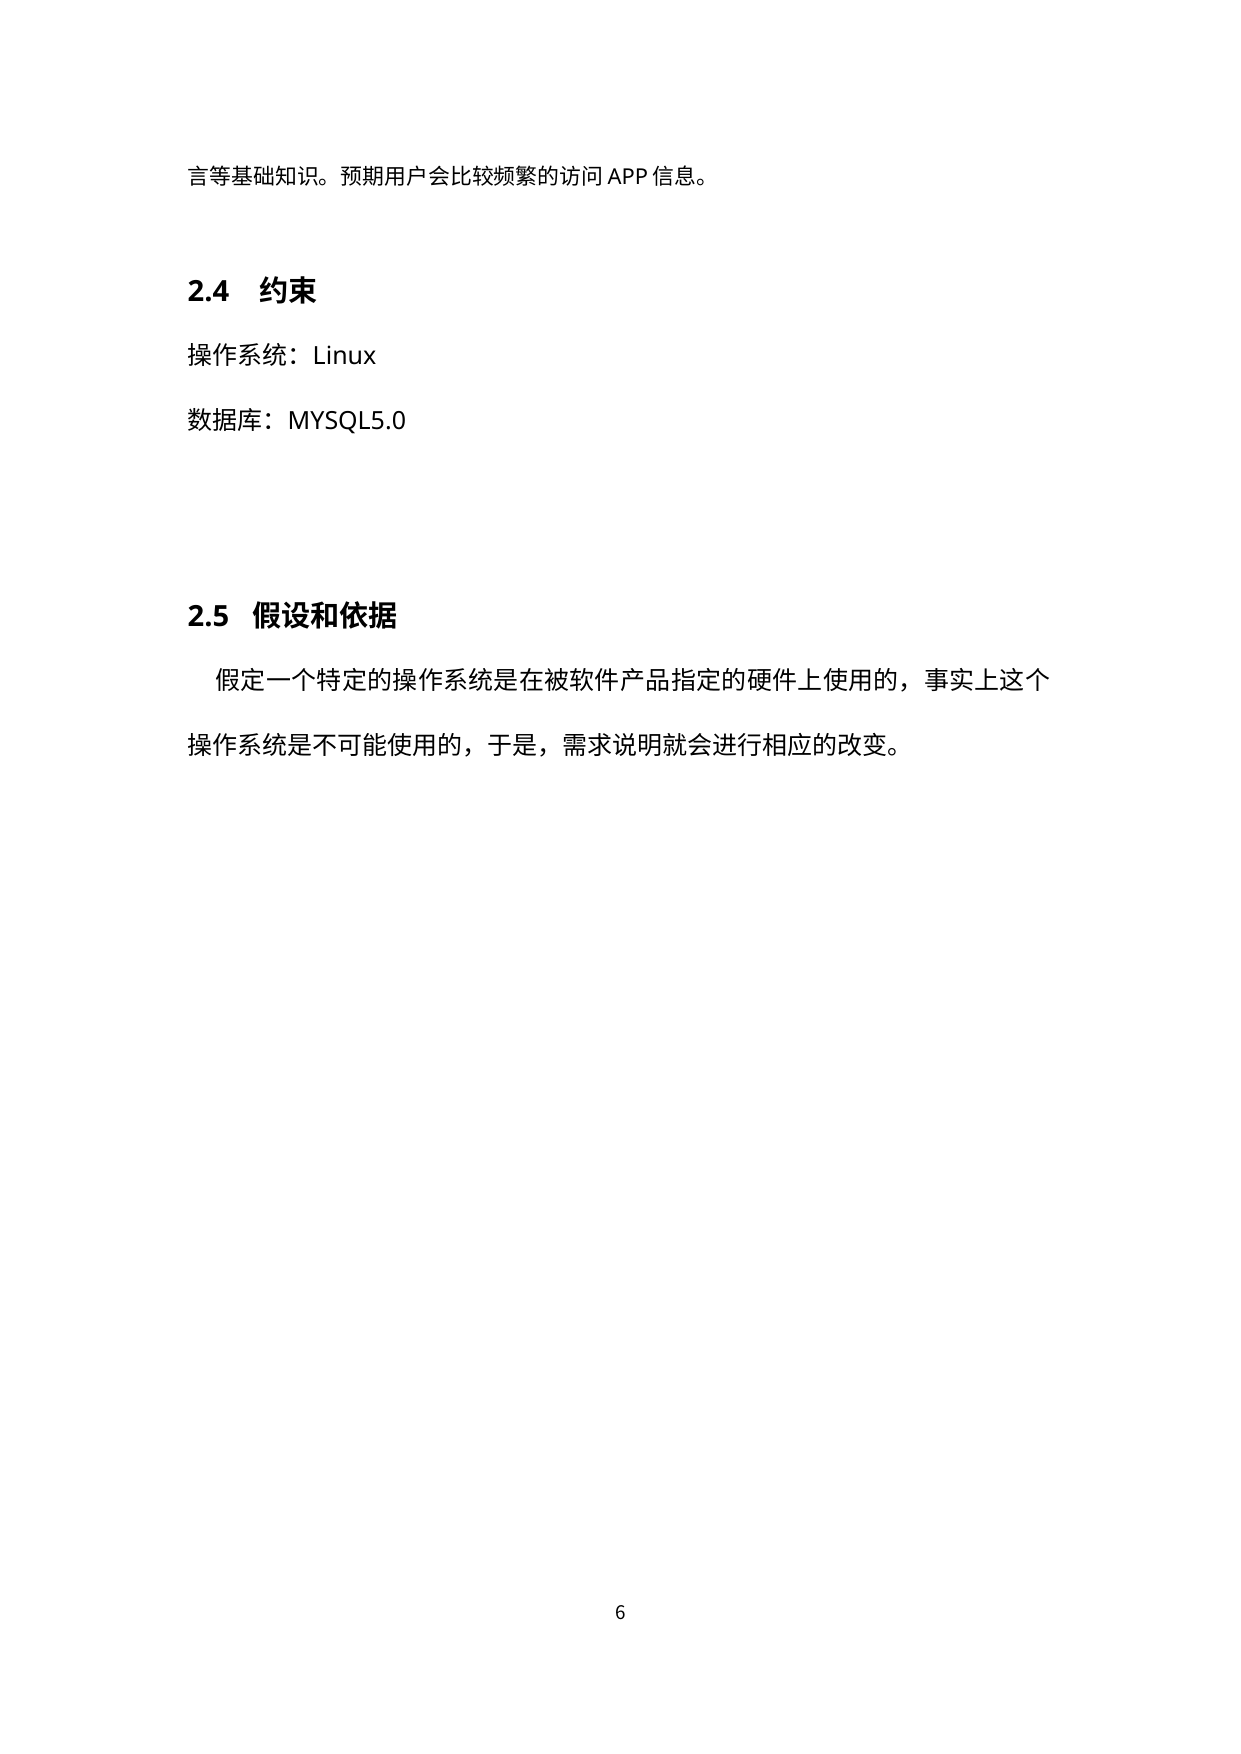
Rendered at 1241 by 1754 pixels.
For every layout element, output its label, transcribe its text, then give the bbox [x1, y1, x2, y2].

list 2.4 约束 [187, 256, 1053, 321]
list 操作系统：Linux [187, 321, 1053, 386]
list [187, 159, 1053, 191]
list 数据库：MYSQL5.0 [187, 386, 1053, 451]
list 2.5 假设和依据 [187, 581, 1053, 646]
list 假定一个特定的操作系统是在被软件产品指定的硬件上使用的，事实上这个操作系统是不可能使用的，于是，需求说明就会进行相应的改变。 [187, 646, 1053, 776]
